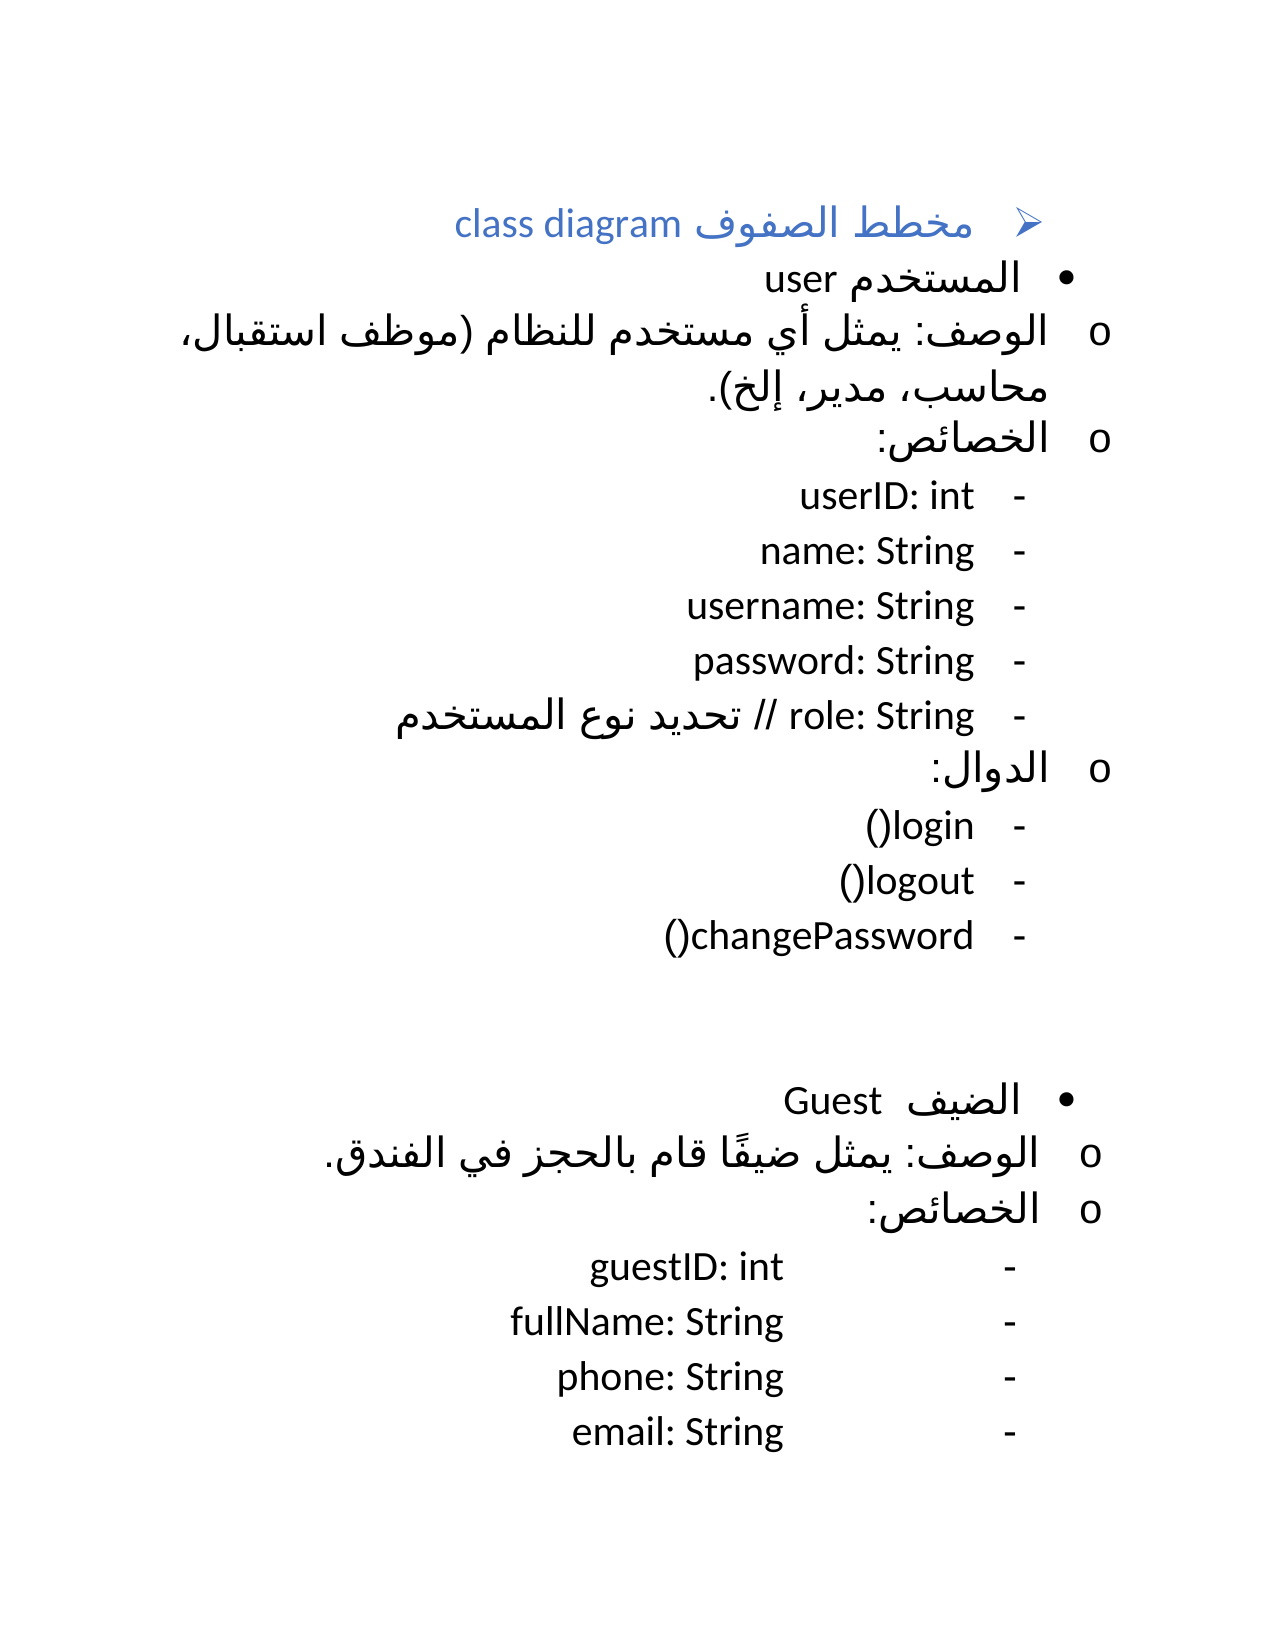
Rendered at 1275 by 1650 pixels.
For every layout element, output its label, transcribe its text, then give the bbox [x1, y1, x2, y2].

list الضيف Guest [150, 1074, 1059, 1125]
list password: String [150, 634, 1012, 685]
list changePassword() [150, 909, 1012, 960]
list logout() [150, 854, 1012, 905]
list الخصائص: [150, 1184, 1078, 1236]
list guestID: int [150, 1240, 1003, 1291]
list phone: String [150, 1350, 1003, 1401]
list الوصف: يمثل ضيفًا قام بالحجز في الفندق. [150, 1129, 1078, 1180]
list email: String [150, 1405, 1003, 1456]
list userID: int [150, 469, 1012, 520]
list الوصف: يمثل أي مستخدم للنظام (موظف استقبال، محاسب، مدير، إلخ). [150, 307, 1087, 410]
list name: String [150, 524, 1012, 575]
list fullName: String [150, 1295, 1003, 1346]
list مخطط الصفوف class diagram [150, 197, 1012, 248]
list المستخدم user [150, 252, 1059, 303]
list الدوال: [150, 744, 1087, 795]
list الخصائص: [150, 414, 1087, 465]
list role: String // تحديد نوع المستخدم [150, 689, 1012, 740]
list username: String [150, 579, 1012, 630]
list login() [150, 799, 1012, 850]
